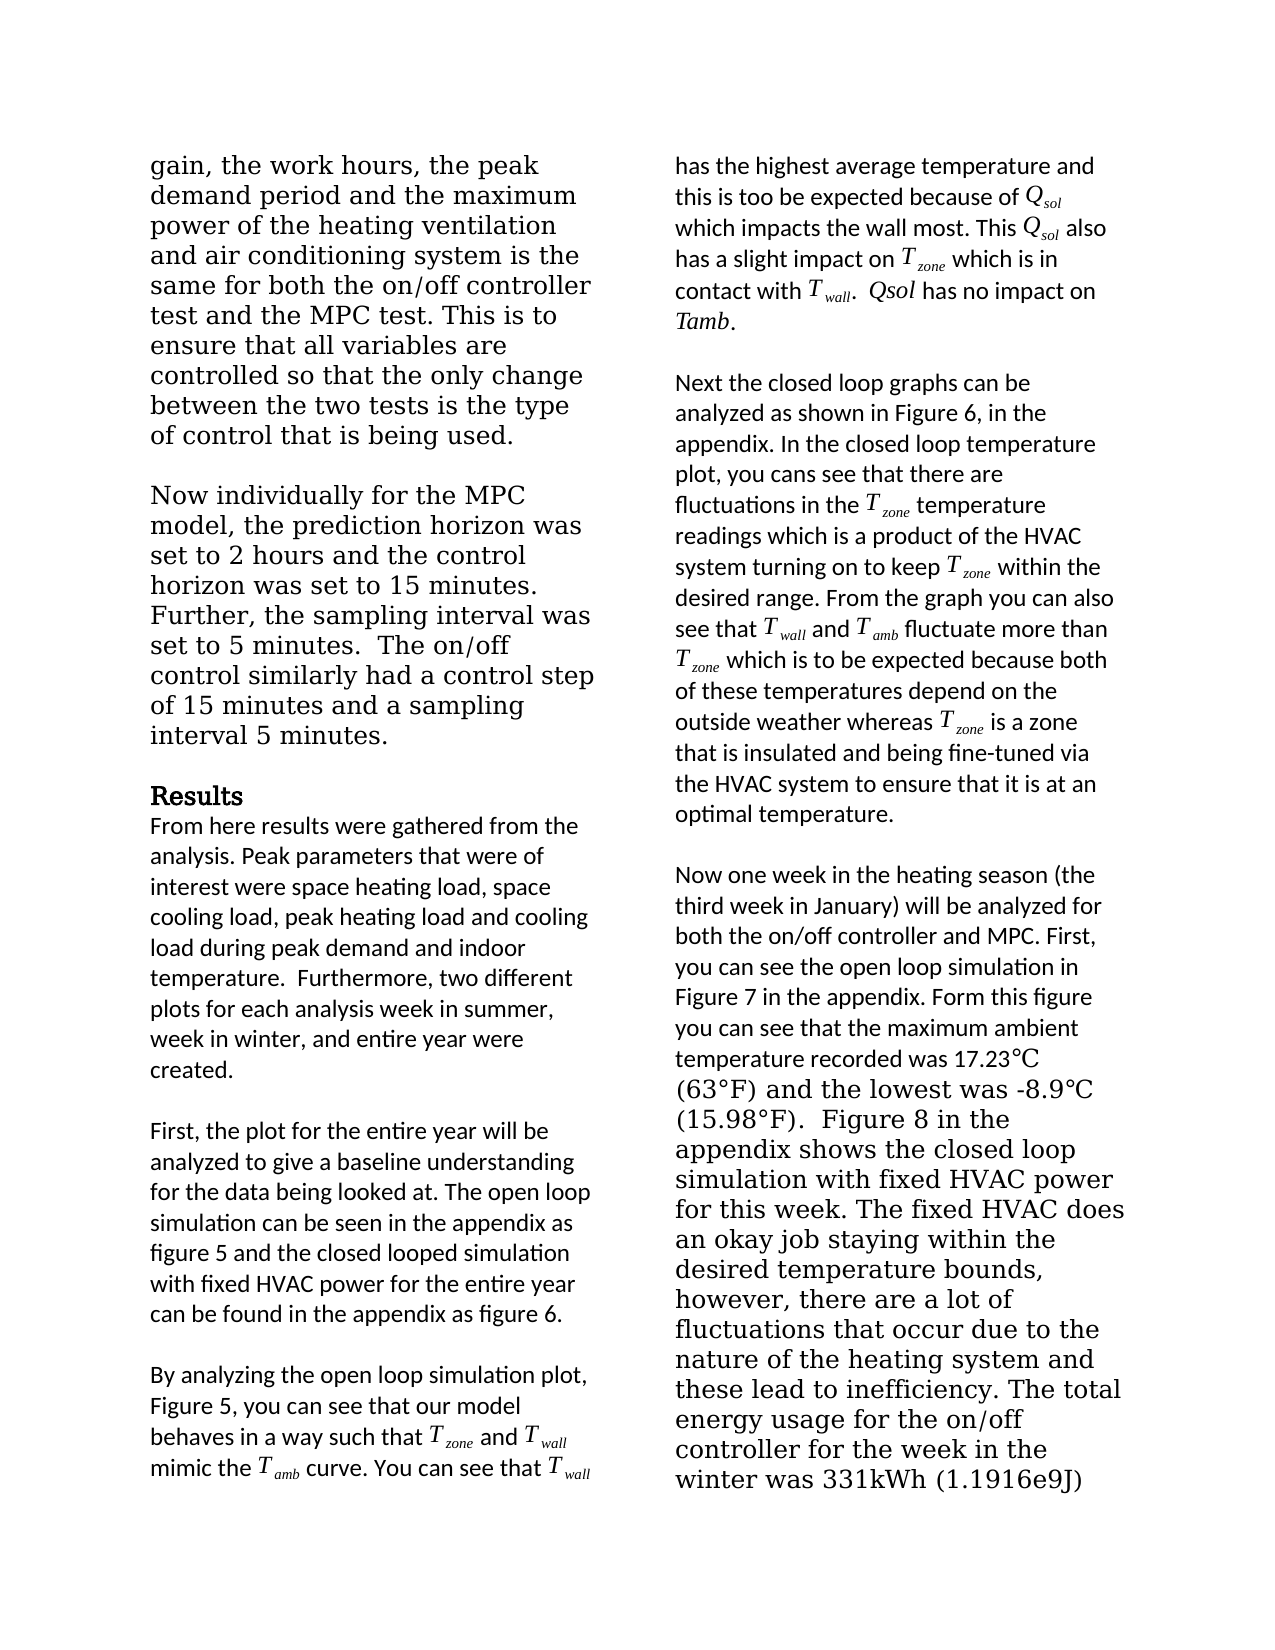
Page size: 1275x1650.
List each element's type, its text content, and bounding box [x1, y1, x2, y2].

text Next the closed loop graphs can be analyzed as shown in Figure 6, in the appendix. In the closed loop temperature plot, you cans see that there are fluctuations in the temperature readings which is a product of the HVAC system turning on to keep within the desired range. From the graph you can also see that and fluctuate more than which is to be expected because both of these temperatures depend on the outside weather whereas is a zone that is insulated and being fine-tuned via the HVAC system to ensure that it is at an optimal temperature. [675, 367, 1125, 829]
text Now individually for the MPC model, the prediction horizon was set to 2 hours and the control horizon was set to 15 minutes. Further, the sampling interval was set to 5 minutes. The on/off control similarly had a control step of 15 minutes and a sampling interval 5 minutes. [150, 480, 600, 750]
text By analyzing the open loop simulation plot, Figure 5, you can see that our model behaves in a way such that and mimic the curve. You can see that has the highest average temperature and this is too be expected because of which impacts the wall most. This also has a slight impact on which is in contact with . has no impact on . [150, 1359, 600, 1483]
text First, the plot for the entire year will be analyzed to give a baseline understanding for the data being looked at. The open loop simulation can be seen in the appendix as figure 5 and the closed looped simulation with fixed HVAC power for the entire year can be found in the appendix as figure 6. [150, 1115, 600, 1329]
text From here results were gathered from the analysis. Peak parameters that were of interest were space heating load, space cooling load, peak heating load and cooling load during peak demand and indoor temperature. Furthermore, two different plots for each analysis week in summer, week in winter, and entire year were created. [150, 810, 600, 1085]
text Results [150, 780, 600, 810]
text By analyzing the open loop simulation plot, Figure 5, you can see that our model behaves in a way such that and mimic the curve. You can see that has the highest average temperature and this is too be expected because of which impacts the wall most. This also has a slight impact on which is in contact with . has no impact on . [675, 150, 1125, 336]
